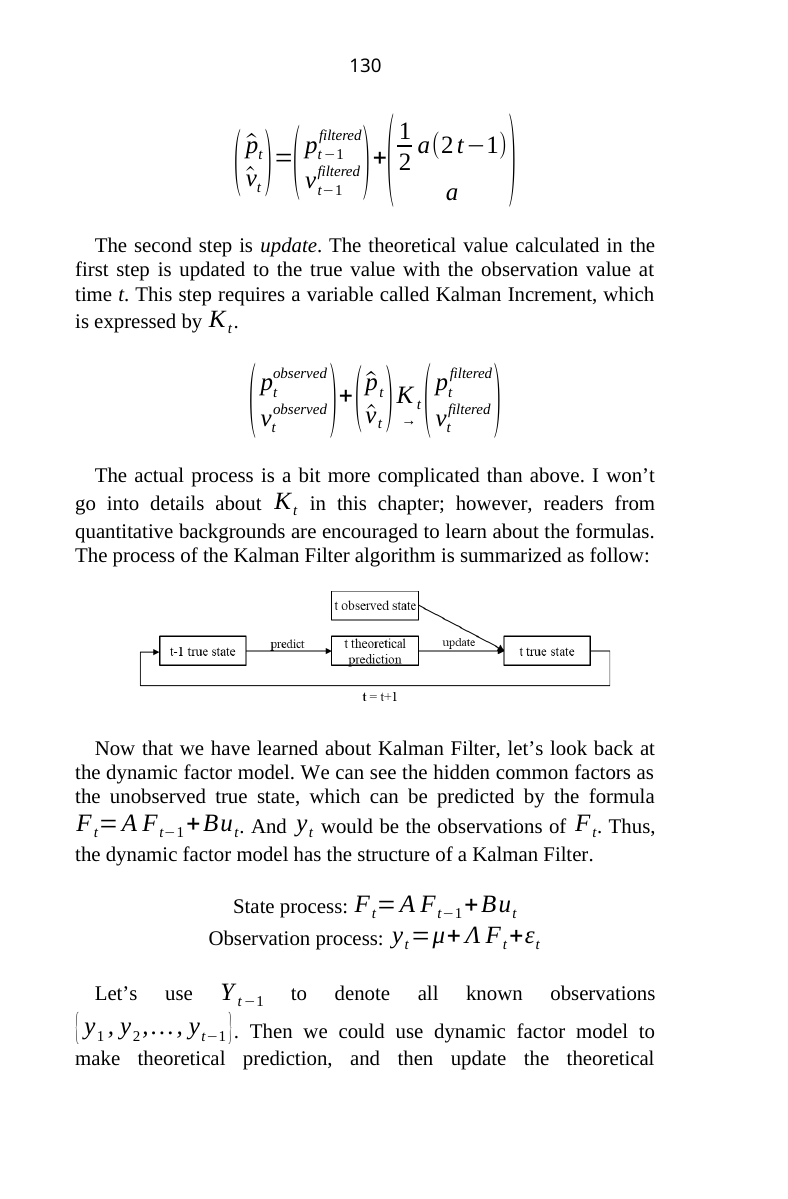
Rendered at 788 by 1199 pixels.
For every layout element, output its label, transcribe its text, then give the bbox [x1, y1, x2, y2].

text The second step is update. The theoretical value calculated in the first step is updated to the true value with the observation value at time t. This step requires a variable called Kalman Increment, which is expressed by . [75, 233, 656, 337]
text Observation process: [75, 922, 656, 953]
text Now that we have learned about Kalman Filter, let’s look back at the dynamic factor model. We can see the hidden common factors as the unobserved true state, which can be predicted by the formula . And would be the observations of . Thus, the dynamic factor model has the structure of a Kalman Filter. [75, 736, 656, 866]
text State process: [75, 890, 656, 922]
text The actual process is a bit more complicated than above. I won’t go into details about in this chapter; however, readers from quantitative backgrounds are encouraged to learn about the formulas. The process of the Kalman Filter algorithm is summarized as follow: [75, 463, 656, 567]
picture [139, 591, 611, 712]
